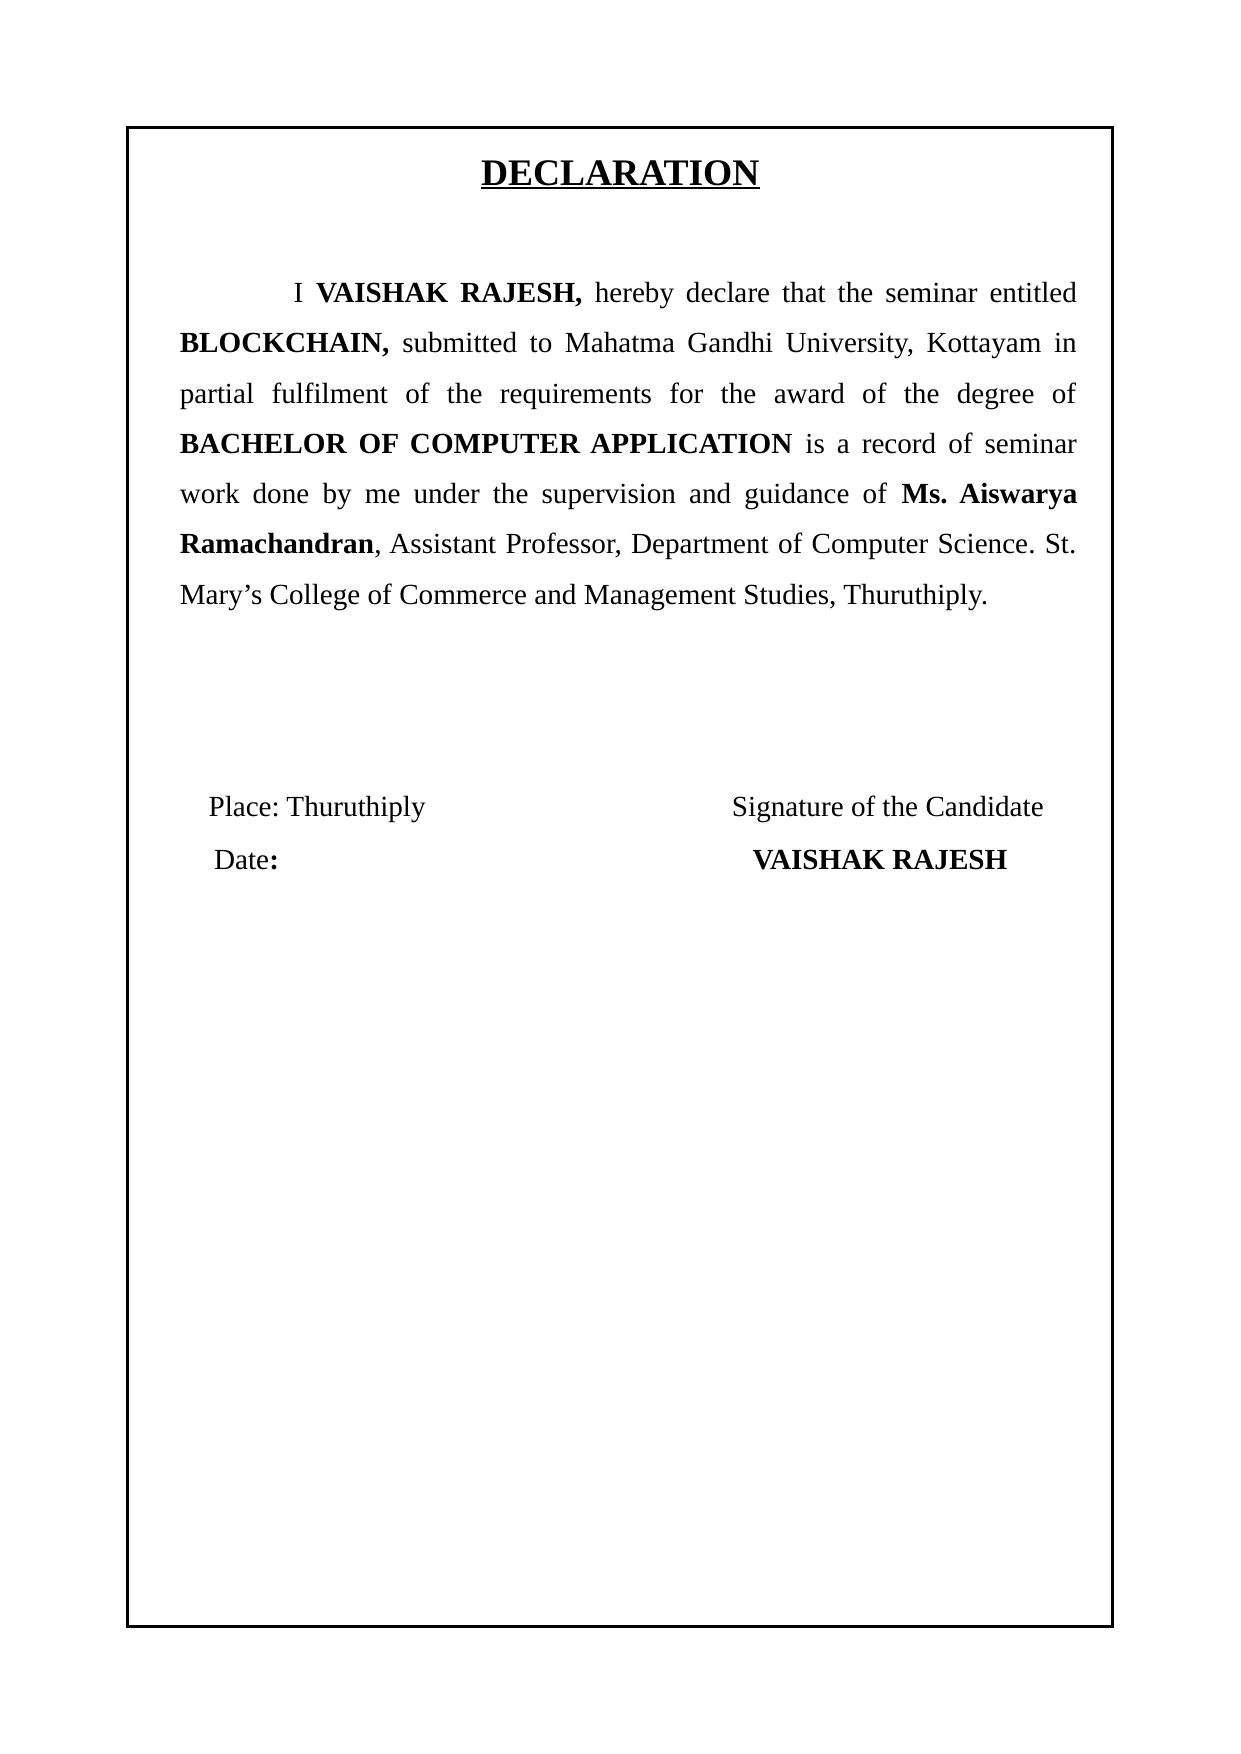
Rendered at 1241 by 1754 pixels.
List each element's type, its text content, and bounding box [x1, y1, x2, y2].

text Place: Thuruthiply Signature of the Candidate [150, 789, 1090, 823]
text I VAISHAK RAJESH, hereby declare that the seminar entitled BLOCKCHAIN, submitted to Mahatma Gandhi University, Kottayam in partial fulfilment of the requirements for the award of the degree of BACHELOR OF COMPUTER APPLICATION is a record of seminar work done by me under the supervision and guidance of Ms. Aiswarya Ramachandran, Assistant Professor, Department of Computer Science. St. Mary’s College of Commerce and Management Studies, Thuruthiply. [150, 275, 1077, 611]
subtitle Date: VAISHAK RAJESH [150, 842, 1090, 876]
subtitle DECLARATION [150, 150, 1090, 193]
